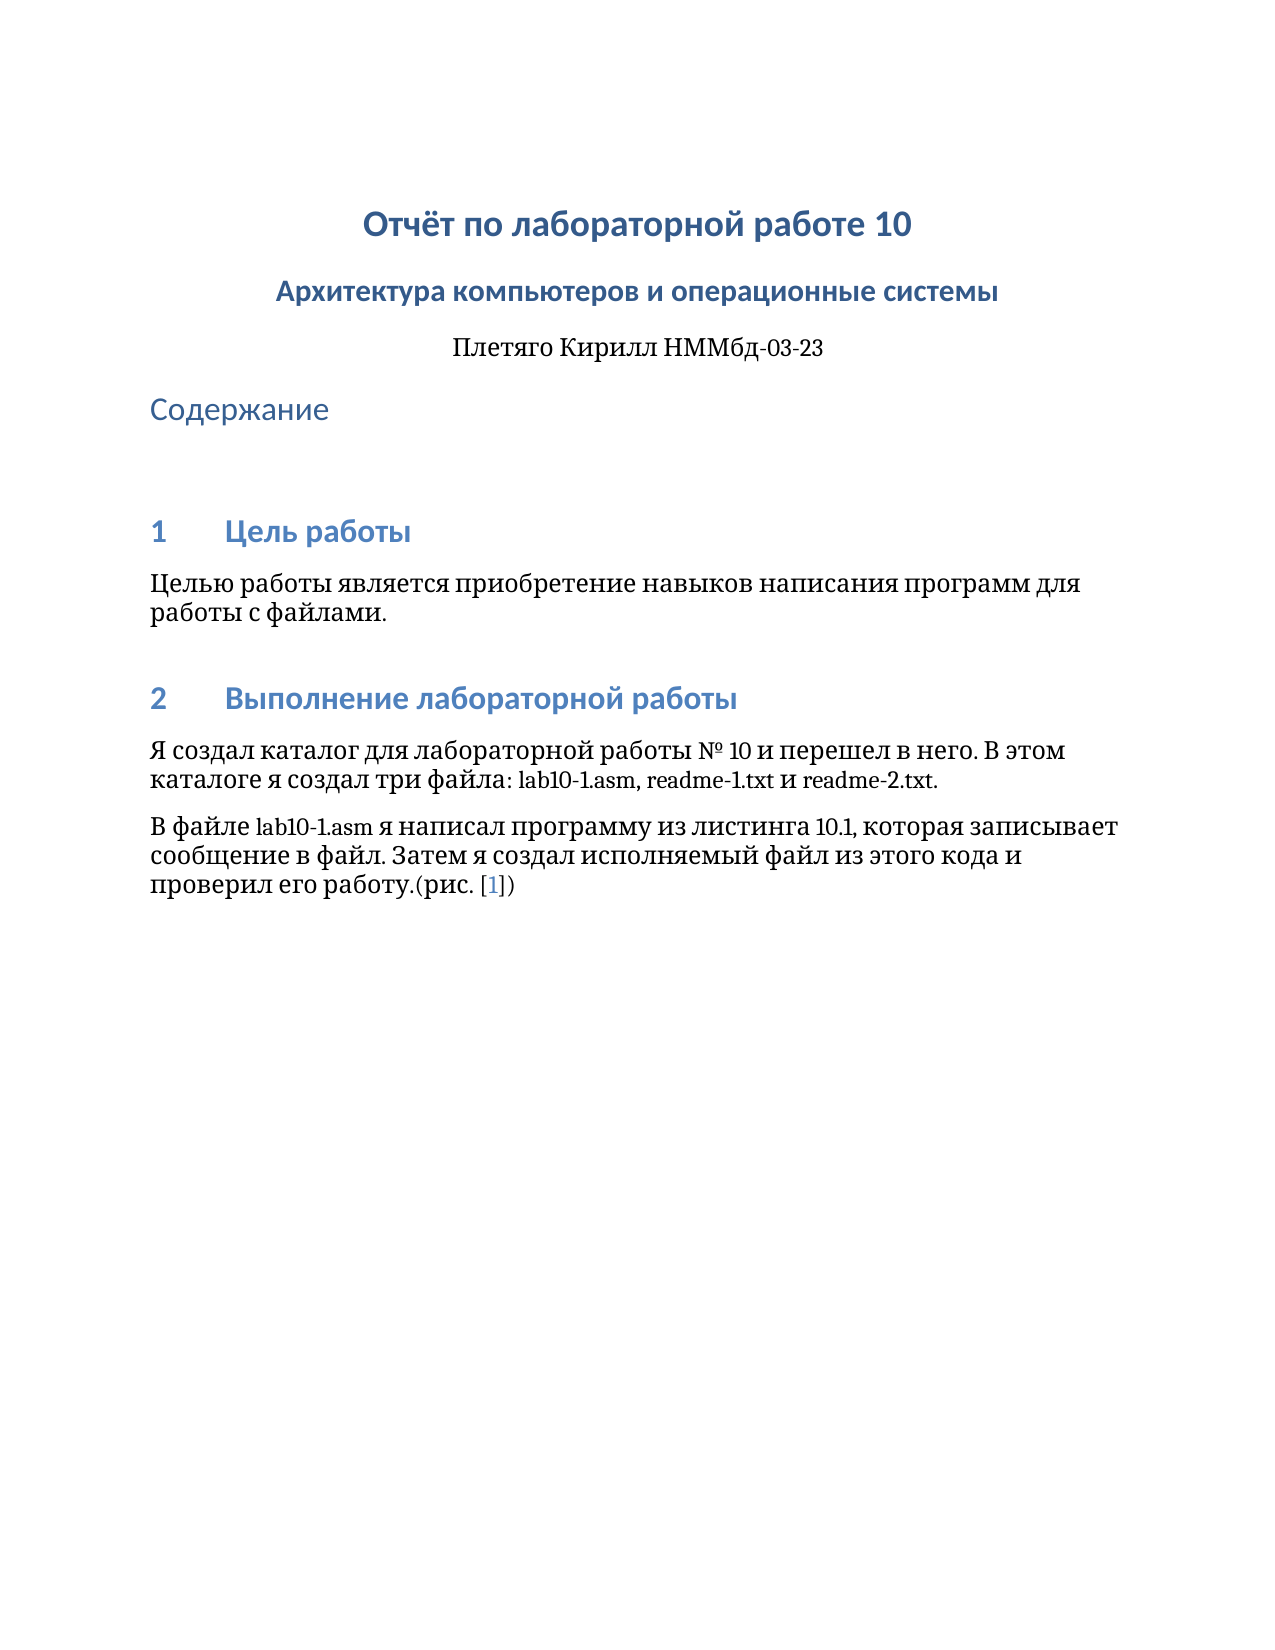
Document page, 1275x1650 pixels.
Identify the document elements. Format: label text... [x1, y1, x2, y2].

text Я создал каталог для лабораторной работы № 10 и перешел в него. В этом каталоге я создал три файла: lab10-1.asm, readme-1.txt и readme-2.txt. [150, 737, 1125, 794]
text В файле lab10-1.asm я написал программу из листинга 10.1, которая записывает сообщение в файл. Затем я создал исполняемый файл из этого кода и проверил его работу.(рис. [1]) [150, 813, 1125, 899]
subtitle Архитектура компьютеров и операционные системы [150, 271, 1125, 309]
subtitle 2 Выполнение лабораторной работы [150, 677, 1125, 718]
subtitle 1 Цель работы [150, 510, 1125, 551]
text Целью работы является приобретение навыков написания программ для работы с файлами. [150, 570, 1125, 627]
title Отчёт по лабораторной работе 10 [150, 200, 1125, 246]
text Плетяго Кирилл НММбд-03-23 [150, 334, 1125, 363]
